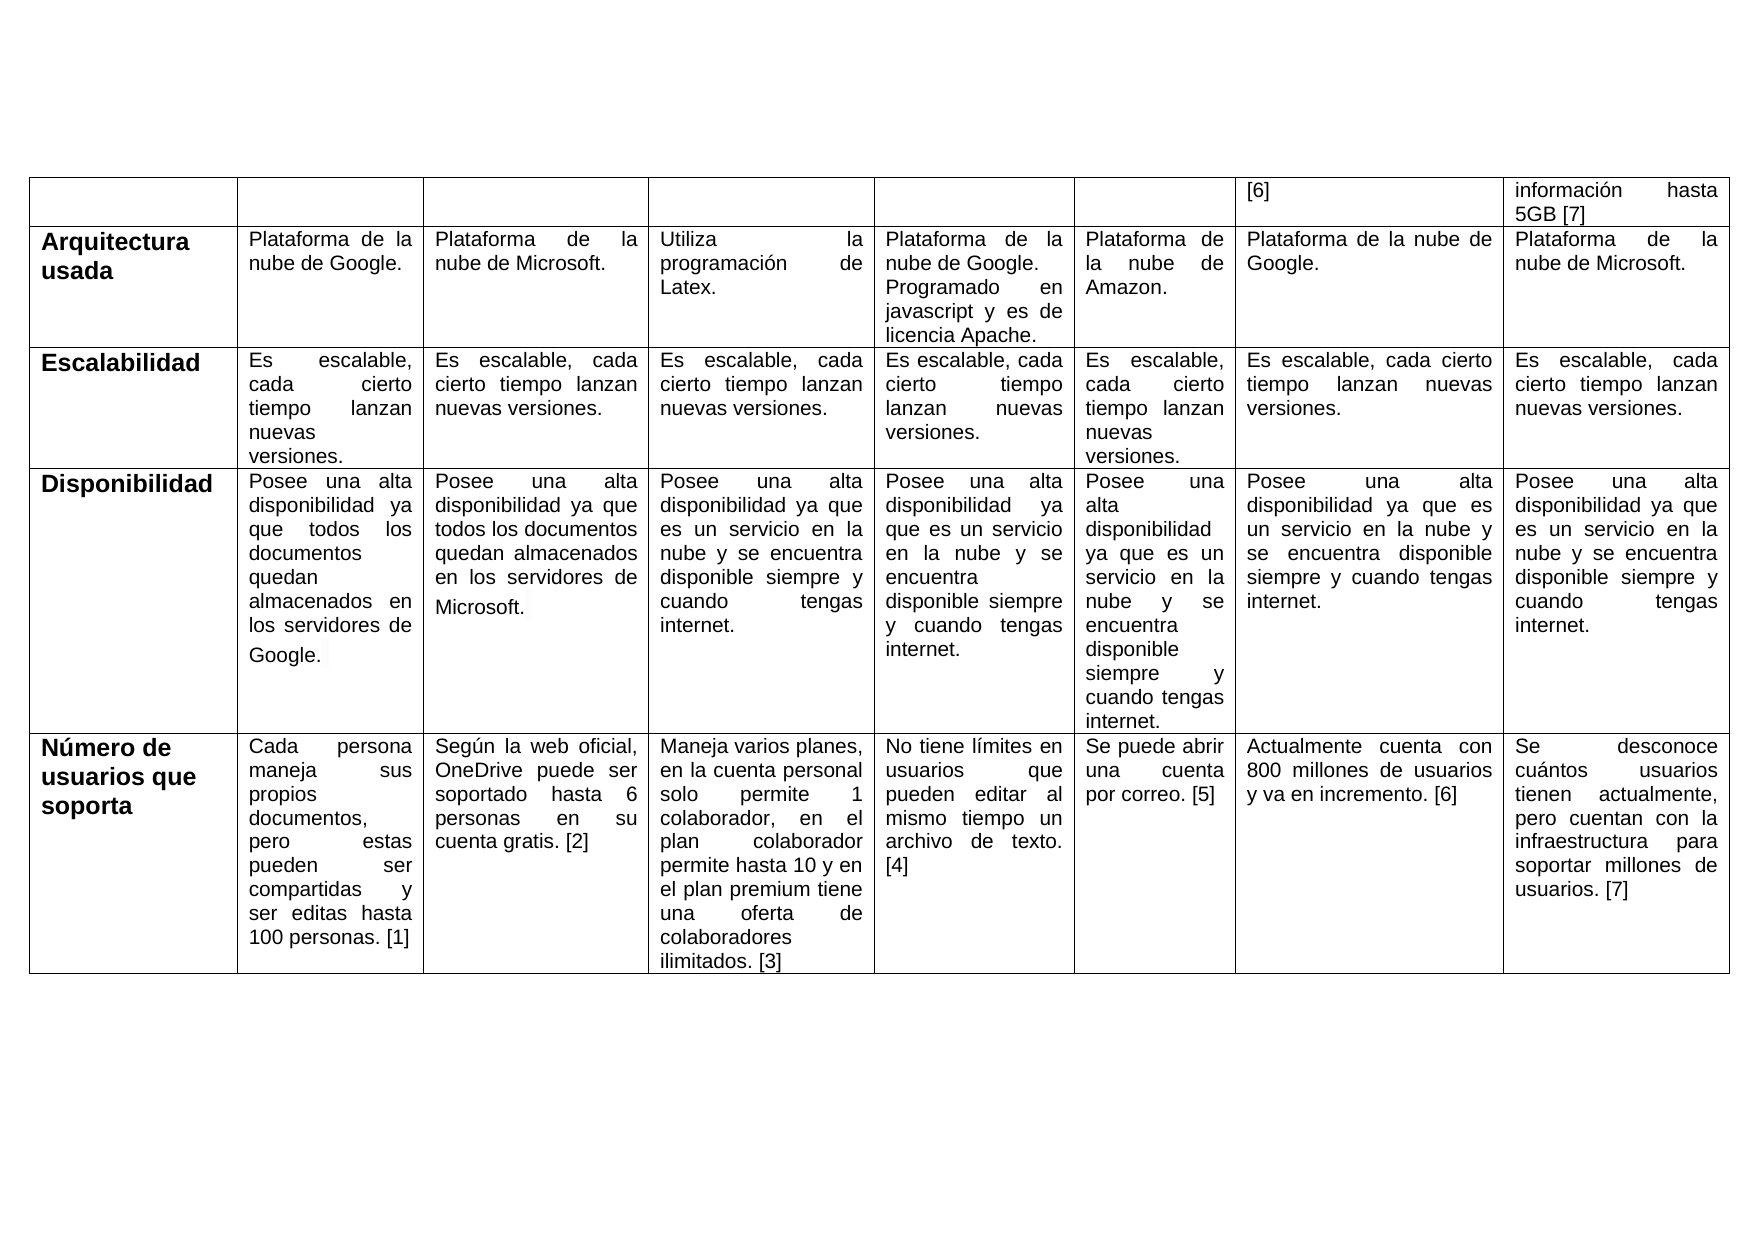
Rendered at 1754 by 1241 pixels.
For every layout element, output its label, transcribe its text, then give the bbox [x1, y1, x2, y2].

table_cell Escalabilidad [30, 348, 237, 468]
table_cell Número de usuarios que soporta [30, 734, 237, 973]
table_cell Es escalable, cada cierto tiempo lanzan nuevas versiones. [1504, 348, 1729, 468]
table_cell Plataforma de la nube de Google. Programado en javascript y es de licencia Apache. [875, 227, 1074, 347]
table_cell Plataforma de la nube de Microsoft. [1504, 227, 1729, 347]
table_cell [875, 178, 1074, 226]
table_cell Plataforma de la nube de Amazon. [1075, 227, 1235, 347]
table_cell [424, 178, 648, 226]
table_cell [238, 178, 423, 226]
table_cell Es escalable, cada cierto tiempo lanzan nuevas versiones. [1236, 348, 1503, 468]
table_cell Arquitectura usada [30, 227, 237, 347]
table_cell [1504, 178, 1729, 226]
table_cell Se desconoce cuántos usuarios tienen actualmente, pero cuentan con la infraestructura para soportar millones de usuarios. [1504, 734, 1729, 973]
table_cell Disponibilidad [30, 469, 237, 732]
table_cell Es escalable, cada cierto tiempo lanzan nuevas versiones. [1075, 348, 1235, 468]
table_cell Es escalable, cada cierto tiempo lanzan nuevas versiones. [875, 348, 1074, 468]
table_cell Cada persona maneja sus propios documentos, pero estas pueden ser compartidas y ser editas hasta 100 personas. [238, 734, 423, 973]
table_cell Es escalable, cada cierto tiempo lanzan nuevas versiones. [424, 348, 648, 468]
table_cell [30, 178, 237, 226]
table_cell Posee una alta disponibilidad ya que es un servicio en la nube y se encuentra disponible siempre y cuando tengas internet. [649, 469, 874, 732]
table_cell Posee una alta disponibilidad ya que todos los documentos quedan almacenados en los servidores de Google. [238, 469, 423, 732]
table_cell Plataforma de la nube de Microsoft. [424, 227, 648, 347]
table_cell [1236, 178, 1503, 226]
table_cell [649, 178, 874, 226]
table_cell Maneja varios planes, en la cuenta personal solo permite 1 colaborador, en el plan colaborador permite hasta 10 y en el plan premium tiene una oferta de colaboradores ilimitados. [649, 734, 874, 973]
table_cell Posee una alta disponibilidad ya que todos los documentos quedan almacenados en los servidores de Microsoft. [424, 469, 648, 732]
table_cell Es escalable, cada cierto tiempo lanzan nuevas versiones. [238, 348, 423, 468]
table_cell Utiliza la programación de Latex. [649, 227, 874, 347]
table_cell Posee una alta disponibilidad ya que es un servicio en la nube y se encuentra disponible siempre y cuando tengas internet. [1075, 469, 1235, 732]
table_cell Se puede abrir una cuenta por correo. [1075, 734, 1235, 973]
table_cell Es escalable, cada cierto tiempo lanzan nuevas versiones. [649, 348, 874, 468]
table_cell Posee una alta disponibilidad ya que es un servicio en la nube y se encuentra disponible siempre y cuando tengas internet. [875, 469, 1074, 732]
table_cell Según la web oficial, OneDrive puede ser soportado hasta 6 personas en su cuenta gratis. [424, 734, 648, 973]
table_cell Posee una alta disponibilidad ya que es un servicio en la nube y se encuentra disponible siempre y cuando tengas internet. [1504, 469, 1729, 732]
table_cell Plataforma de la nube de Google. [238, 227, 423, 347]
table_cell Posee una alta disponibilidad ya que es un servicio en la nube y se encuentra disponible siempre y cuando tengas internet. [1236, 469, 1503, 732]
table_cell No tiene límites en usuarios que pueden editar al mismo tiempo un archivo de texto. [875, 734, 1074, 973]
table_cell Plataforma de la nube de Google. [1236, 227, 1503, 347]
table_cell Actualmente cuenta con 800 millones de usuarios y va en incremento. [1236, 734, 1503, 973]
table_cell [1075, 178, 1235, 226]
